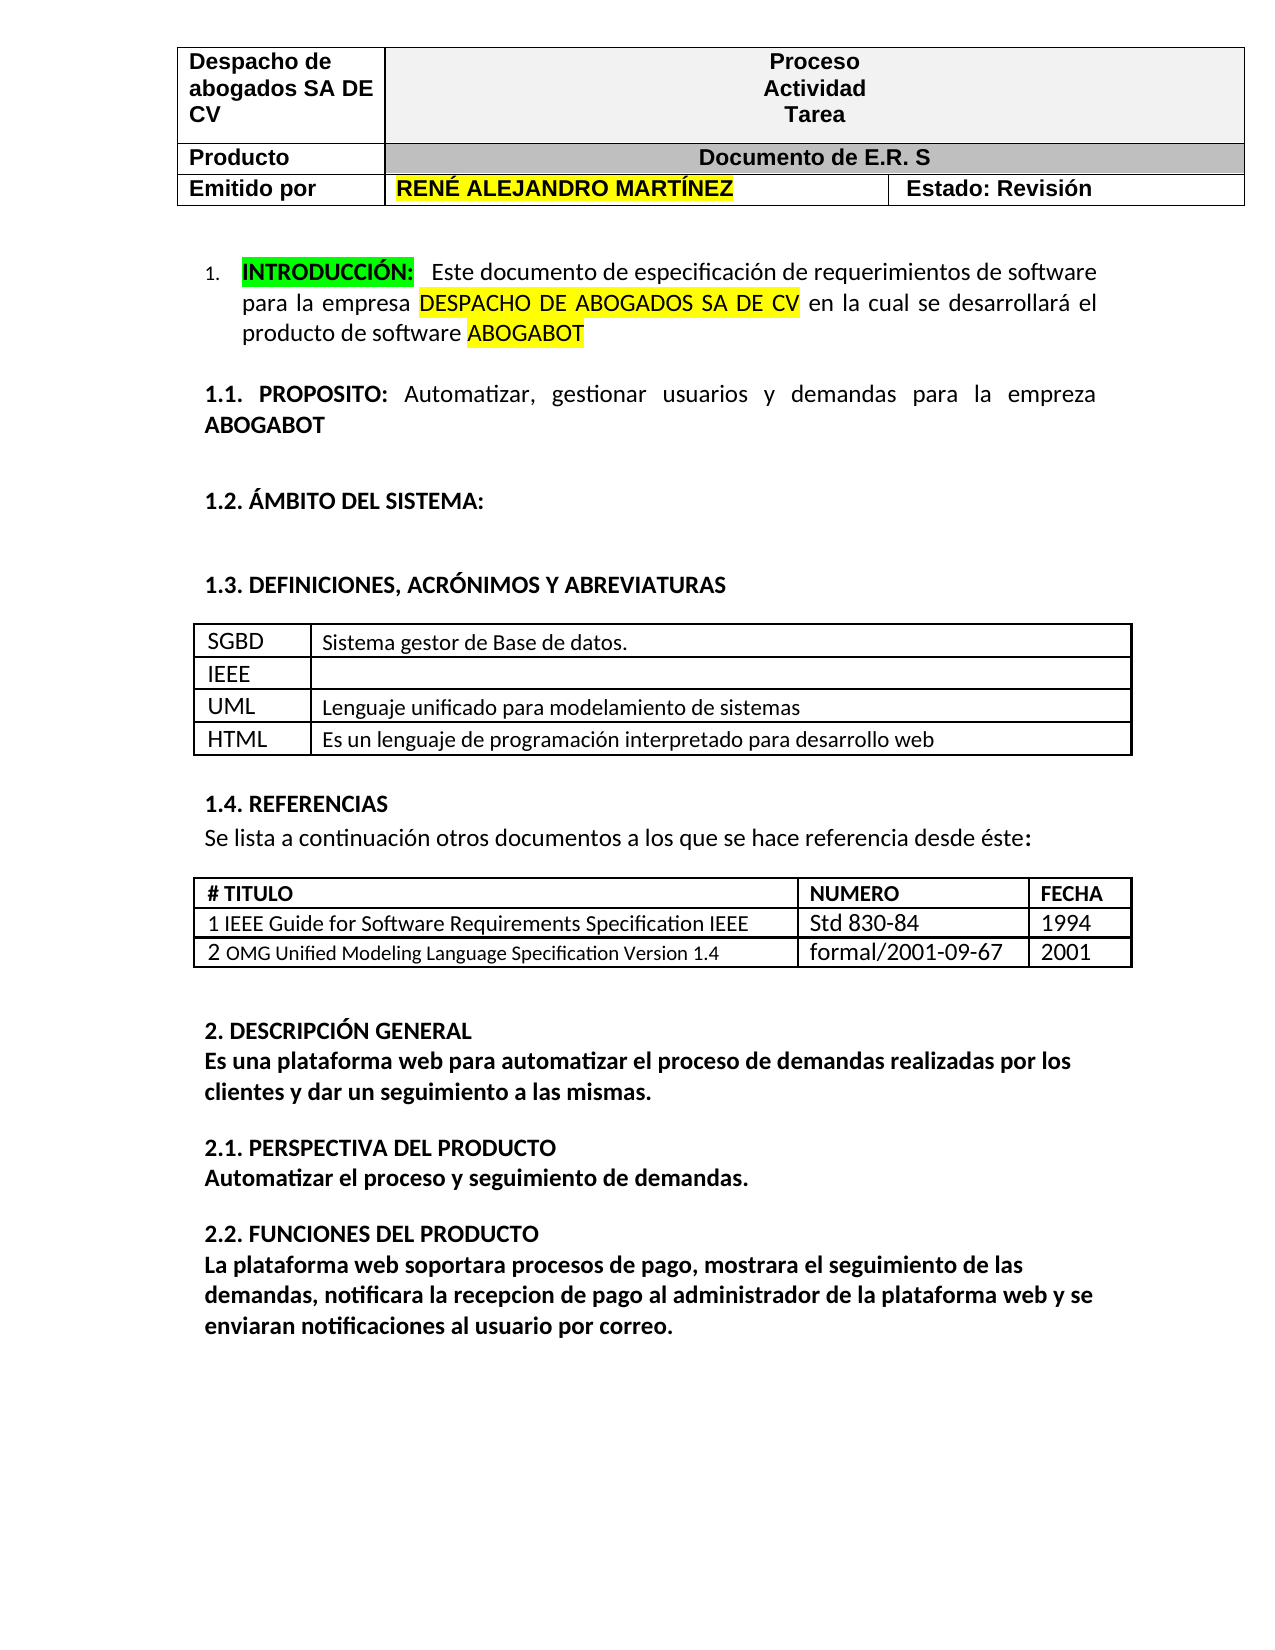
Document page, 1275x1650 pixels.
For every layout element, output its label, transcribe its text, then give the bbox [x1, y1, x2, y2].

table_cell Es un lenguaje de programación interpretado para desarrollo web [312, 723, 1130, 753]
table_cell UML [195, 690, 310, 721]
table_cell formal/2001-09-67 [799, 939, 1028, 966]
list INTRODUCCIÓN: Este documento de especificación de requerimientos de software para la empresa DESPACHO DE ABOGADOS SA DE CV en la cual se desarrollará el producto de software ABOGABOT [204, 257, 1098, 348]
table_cell 2 OMG Unified Modeling Language Specification Version 1.4 [195, 939, 797, 966]
text 1.2. ÁMBITO DEL SISTEMA: [204, 485, 1098, 516]
table_cell IEEE [195, 658, 310, 688]
table_cell 2001 [1030, 939, 1130, 966]
table_header NUMERO [799, 879, 1028, 907]
text Automatizar el proceso y seguimiento de demandas. [204, 1162, 1098, 1193]
table_cell Std 830-84 [799, 909, 1028, 936]
table_cell 1 IEEE Guide for Software Requirements Specification IEEE [195, 909, 797, 936]
text Es una plataforma web para automatizar el proceso de demandas realizadas por los clientes y dar un seguimiento a las mismas. [204, 1045, 1098, 1106]
table_cell Lenguaje unificado para modelamiento de sistemas [312, 690, 1130, 721]
table_header FECHA [1030, 879, 1130, 907]
table_cell HTML [195, 723, 310, 753]
text 1.1. PROPOSITO: Automatizar, gestionar usuarios y demandas para la empreza ABOGABOT [204, 379, 1098, 440]
table_cell 1994 [1030, 909, 1130, 936]
text La plataforma web soportara procesos de pago, mostrara el seguimiento de las demandas, notificara la recepcion de pago al administrador de la plataforma web y se enviaran notificaciones al usuario por correo. [204, 1249, 1098, 1340]
table_header # TITULO [195, 879, 797, 907]
table_cell [312, 658, 1130, 688]
table_header SGBD [195, 625, 310, 656]
text 2.2. FUNCIONES DEL PRODUCTO [204, 1218, 1098, 1249]
text 2. DESCRIPCIÓN GENERAL [204, 1015, 1098, 1045]
text Se lista a continuación otros documentos a los que se hace referencia desde éste: [204, 822, 1098, 853]
text 1.3. DEFINICIONES, ACRÓNIMOS Y ABREVIATURAS [204, 569, 1098, 599]
text 1.4. REFERENCIAS [204, 788, 1098, 819]
table_header Sistema gestor de Base de datos. [312, 625, 1130, 656]
text 2.1. PERSPECTIVA DEL PRODUCTO [204, 1132, 1098, 1162]
